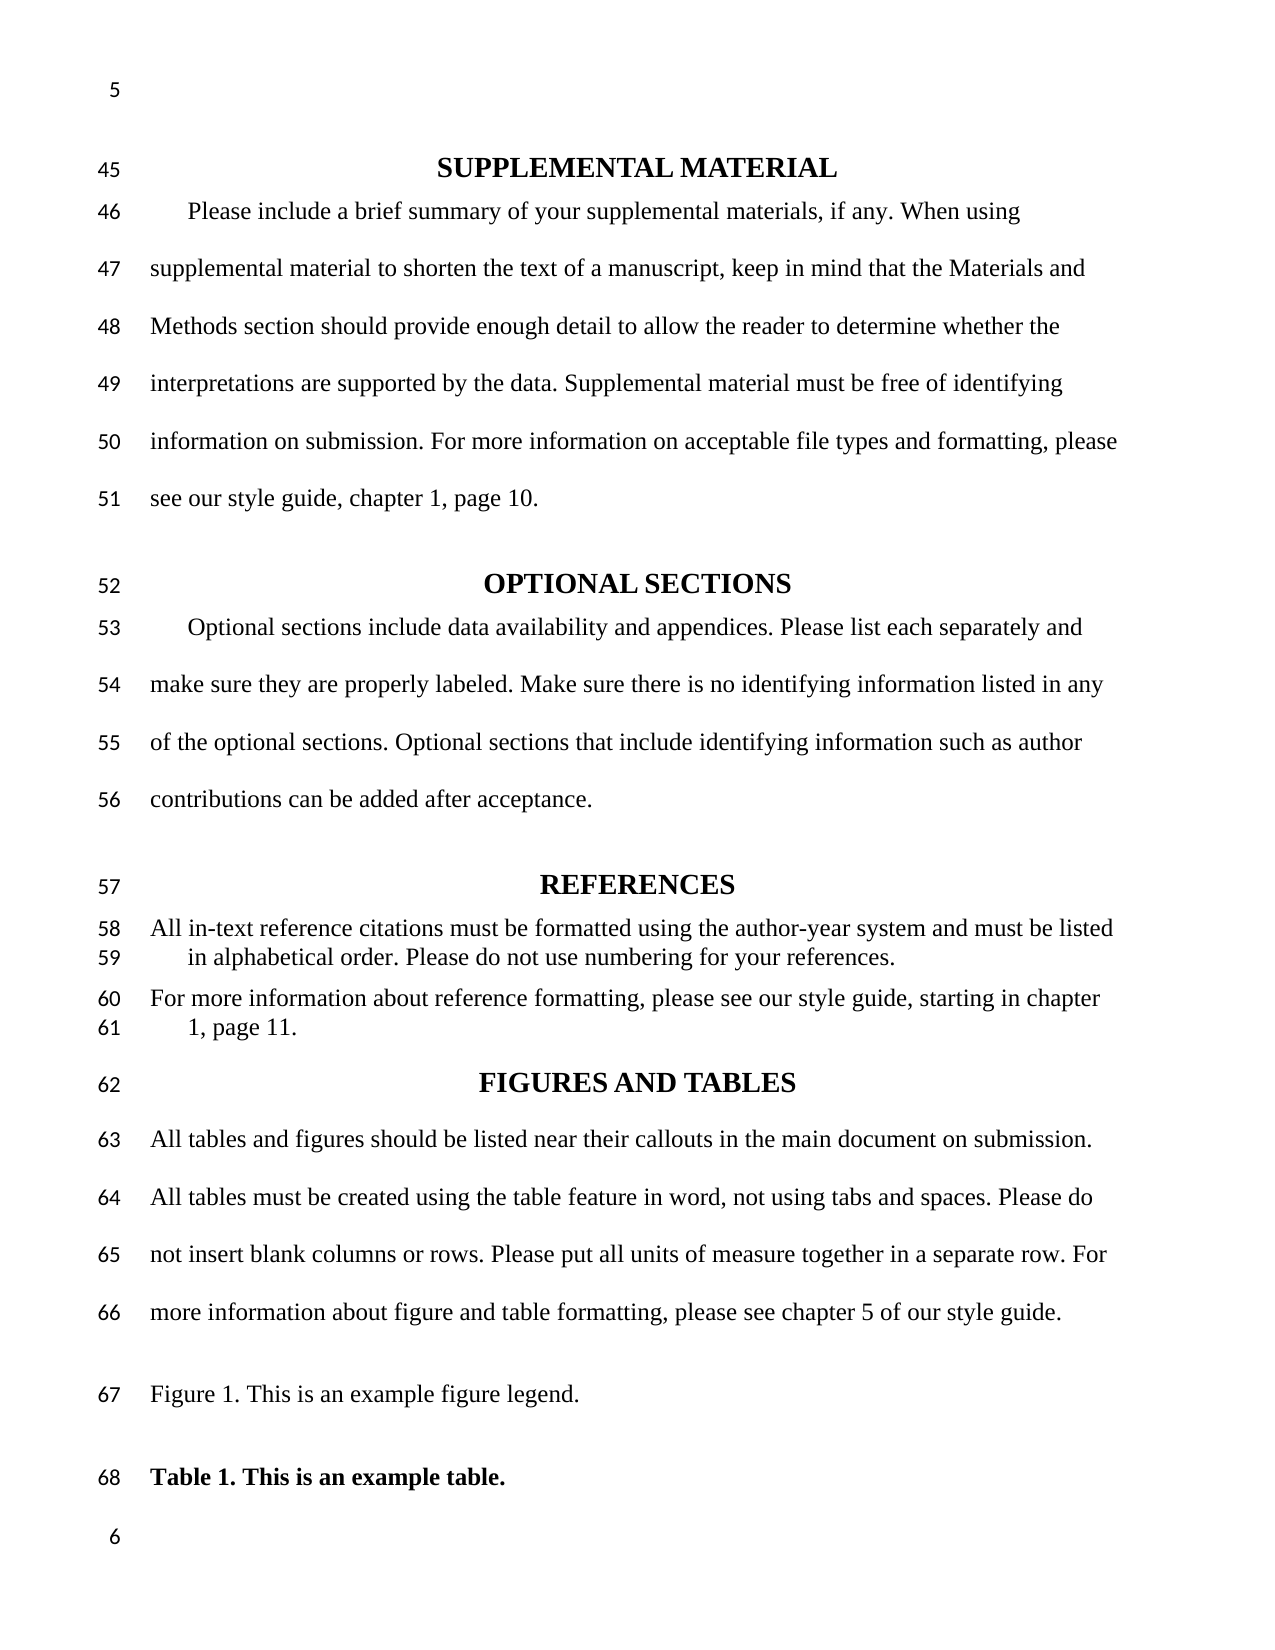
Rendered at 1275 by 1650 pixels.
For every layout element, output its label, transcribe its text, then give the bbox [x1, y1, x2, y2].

text Optional Sections [150, 566, 1125, 599]
text Figures and Tables [150, 1066, 1125, 1099]
text All in-text reference citations must be formatted using the author-year system and must be listed in alphabetical order. Please do not use numbering for your references. [150, 913, 1125, 971]
text References [150, 867, 1125, 901]
text Optional sections include data availability and appendices. Please list each separately and make sure they are properly labeled. Make sure there is no identifying information listed in any of the optional sections. Optional sections that include identifying information such as author contributions can be added after acceptance. [150, 612, 1125, 813]
text Please include a brief summary of your supplemental materials, if any. When using supplemental material to shorten the text of a manuscript, keep in mind that the Materials and Methods section should provide enough detail to allow the reader to determine whether the interpretations are supported by the data. Supplemental material must be free of identifying information on submission. For more information on acceptable file types and formatting, please see our style guide, chapter 1, page 10. [150, 196, 1125, 512]
text Figure 1. This is an example figure legend. [150, 1379, 1125, 1408]
text For more information about reference formatting, please see our style guide, starting in chapter 1, page 11. [150, 983, 1125, 1041]
text Supplemental Material [150, 150, 1125, 183]
text All tables and figures should be listed near their callouts in the main document on submission. All tables must be created using the table feature in word, not using tabs and spaces. Please do not insert blank columns or rows. Please put all units of measure together in a separate row. For more information about figure and table formatting, please see chapter 5 of our style guide. [150, 1124, 1125, 1325]
title Table 1. This is an example table. [150, 1462, 1125, 1490]
